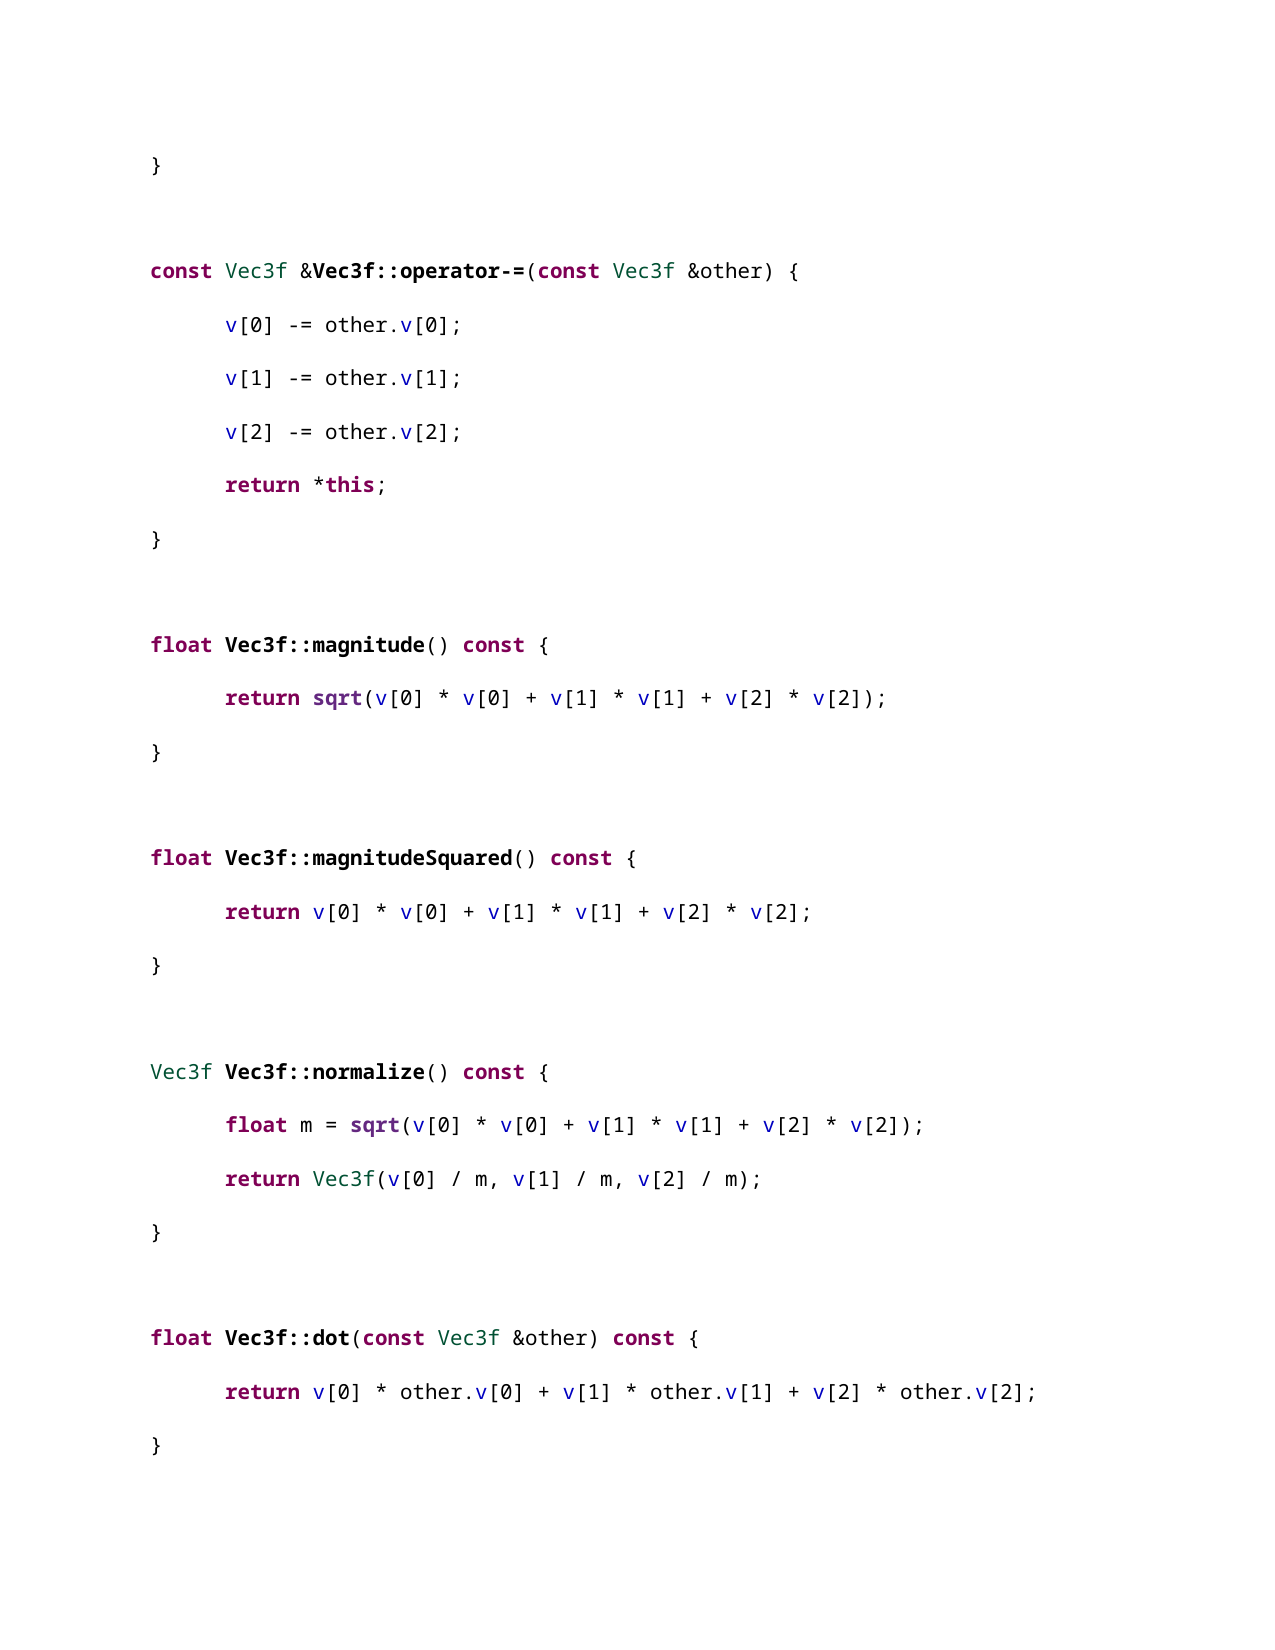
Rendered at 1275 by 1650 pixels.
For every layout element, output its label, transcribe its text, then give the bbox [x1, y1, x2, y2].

text } [150, 1217, 1125, 1246]
text return v[0] * v[0] + v[1] * v[1] + v[2] * v[2]; [150, 897, 1125, 925]
text Vec3f Vec3f::normalize() const { [150, 1057, 1125, 1085]
text return *this; [150, 470, 1125, 499]
text v[0] -= other.v[0]; [150, 310, 1125, 338]
text return sqrt(v[0] * v[0] + v[1] * v[1] + v[2] * v[2]); [150, 683, 1125, 712]
text const Vec3f &Vec3f::operator-=(const Vec3f &other) { [150, 256, 1125, 285]
text float Vec3f::dot(const Vec3f &other) const { [150, 1323, 1125, 1352]
text } [150, 950, 1125, 979]
text } [150, 737, 1125, 765]
text return Vec3f(v[0] / m, v[1] / m, v[2] / m); [150, 1164, 1125, 1192]
text } [150, 524, 1125, 552]
text float m = sqrt(v[0] * v[0] + v[1] * v[1] + v[2] * v[2]); [150, 1110, 1125, 1139]
text v[1] -= other.v[1]; [150, 363, 1125, 392]
text return v[0] * other.v[0] + v[1] * other.v[1] + v[2] * other.v[2]; [150, 1377, 1125, 1405]
text v[2] -= other.v[2]; [150, 417, 1125, 445]
text float Vec3f::magnitude() const { [150, 630, 1125, 658]
text } [150, 150, 1125, 178]
text } [150, 1430, 1125, 1459]
text float Vec3f::magnitudeSquared() const { [150, 843, 1125, 872]
